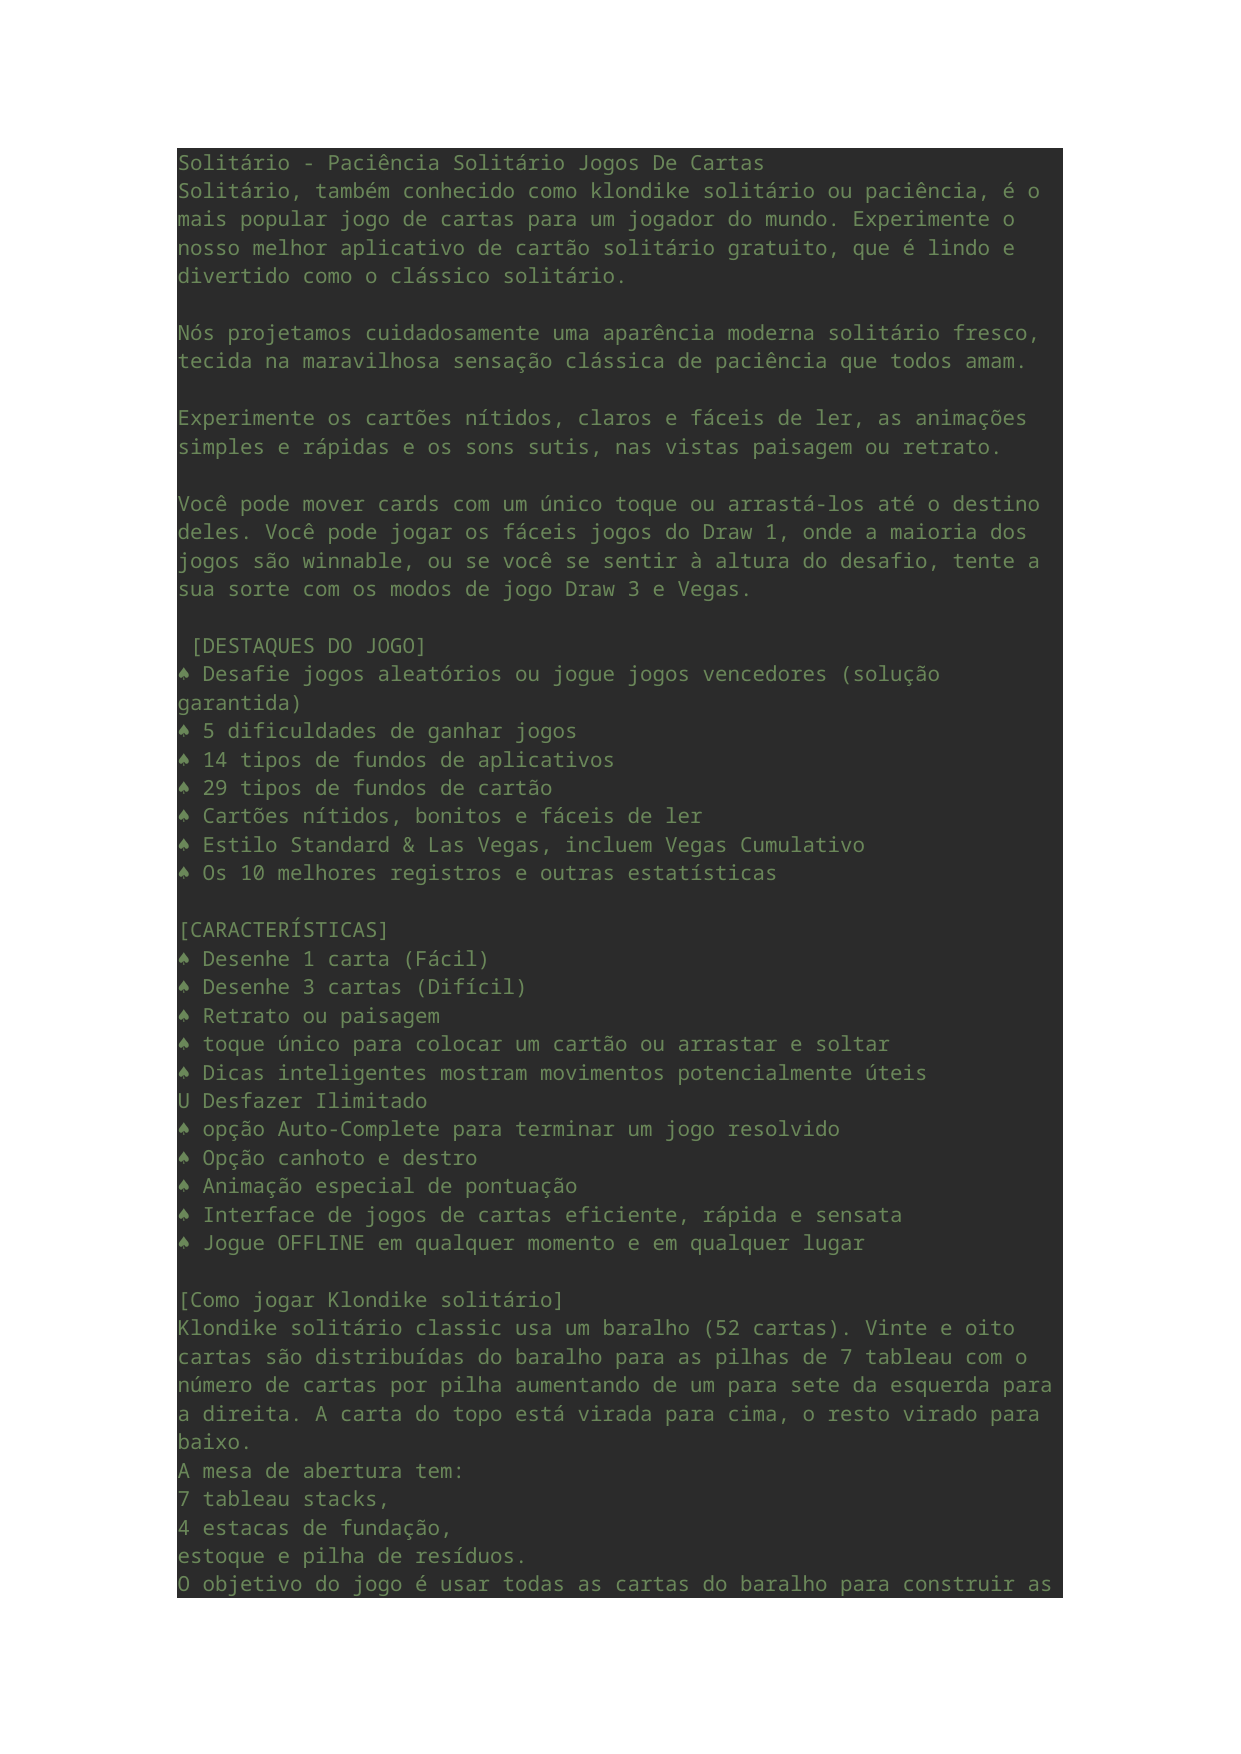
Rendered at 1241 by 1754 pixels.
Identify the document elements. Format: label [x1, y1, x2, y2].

text [177, 148, 1063, 1598]
